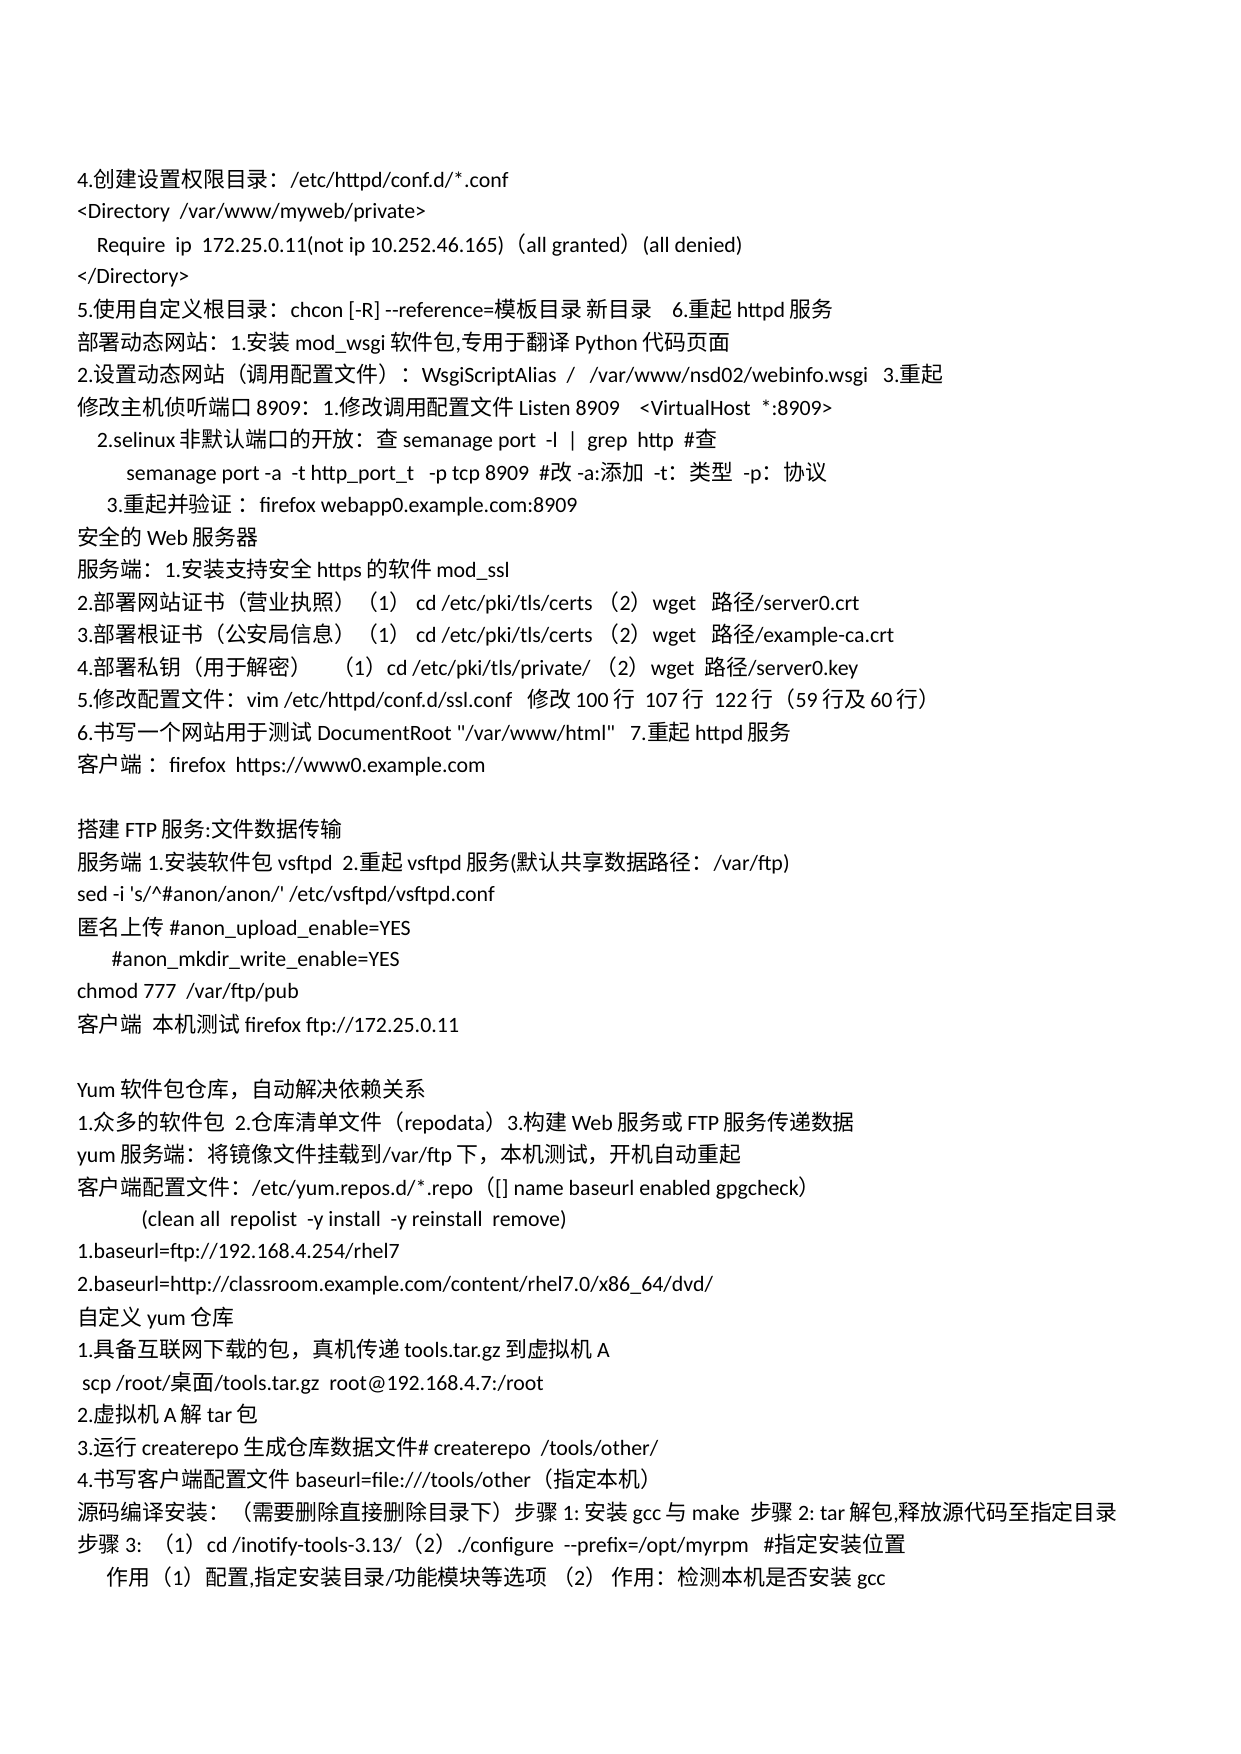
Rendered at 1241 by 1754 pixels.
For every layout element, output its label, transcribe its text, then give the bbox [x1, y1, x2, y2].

text 客户端 本机测试 firefox ftp://172.25.0.11 [77, 1007, 1163, 1039]
text 1.baseurl=ftp://192.168.4.254/rhel7 [77, 1234, 1163, 1267]
text 安全的Web服务器 [77, 519, 1163, 552]
text 1.众多的软件包 2.仓库清单文件（repodata）3.构建Web服务或FTP服务传递数据 [77, 1104, 1163, 1137]
text 服务端 1.安装软件包vsftpd 2.重起vsftpd服务(默认共享数据路径：/var/ftp) [77, 844, 1163, 877]
text sed -i 's/^#anon/anon/' /etc/vsftpd/vsftpd.conf [77, 877, 1163, 909]
text 服务端：1.安装支持安全https的软件mod_ssl [77, 552, 1163, 584]
text 客户端配置文件：/etc/yum.repos.d/*.repo（[] name baseurl enabled gpgcheck） [77, 1169, 1163, 1202]
text 匿名上传 #anon_upload_enable=YES [77, 909, 1163, 942]
text 作用（1）配置,指定安装目录/功能模块等选项 （2） 作用：检测本机是否安装gcc [77, 1559, 1163, 1592]
text <Directory /var/www/myweb/private> [77, 194, 1163, 227]
text (clean all repolist -y install -y reinstall remove) [77, 1202, 1163, 1234]
text chmod 777 /var/ftp/pub [77, 974, 1163, 1007]
text 2.设置动态网站（调用配置文件）：WsgiScriptAlias / /var/www/nsd02/webinfo.wsgi 3.重起 [77, 357, 1163, 389]
text 4.部署私钥（用于解密） （1）cd /etc/pki/tls/private/ （2）wget 路径/server0.key [77, 649, 1163, 682]
text scp /root/桌面/tools.tar.gz root@192.168.4.7:/root [77, 1364, 1163, 1397]
text 部署动态网站：1.安装mod_wsgi软件包,专用于翻译Python代码页面 [77, 324, 1163, 357]
text 步骤3: （1）cd /inotify-tools-3.13/（2）./configure --prefix=/opt/myrpm #指定安装位置 [77, 1527, 1163, 1559]
text 3.运行createrepo生成仓库数据文件# createrepo /tools/other/ [77, 1429, 1163, 1462]
text 自定义yum仓库 [77, 1299, 1163, 1332]
text semanage port -a -t http_port_t -p tcp 8909 #改 -a:添加 -t：类型 -p：协议 [77, 454, 1163, 487]
text 2.selinux非默认端口的开放：查semanage port -l | grep http #查 [77, 422, 1163, 454]
text #anon_mkdir_write_enable=YES [77, 942, 1163, 974]
text 2.baseurl=http://classroom.example.com/content/rhel7.0/x86_64/dvd/ [77, 1267, 1163, 1299]
text yum服务端：将镜像文件挂载到/var/ftp下，本机测试，开机自动重起 [77, 1137, 1163, 1169]
text 搭建FTP服务:文件数据传输 [77, 812, 1163, 844]
text 修改主机侦听端口8909：1.修改调用配置文件Listen 8909 <VirtualHost *:8909> [77, 389, 1163, 422]
text 3.重起并验证 ：firefox webapp0.example.com:8909 [77, 487, 1163, 519]
text 4.书写客户端配置文件 baseurl=file:///tools/other（指定本机） [77, 1462, 1163, 1494]
text 4.创建设置权限目录：/etc/httpd/conf.d/*.conf [77, 162, 1163, 194]
text 2.部署网站证书（营业执照）（1） cd /etc/pki/tls/certs （2）wget 路径/server0.crt [77, 584, 1163, 617]
text Require ip 172.25.0.11(not ip 10.252.46.165)（all granted）(all denied) [77, 227, 1163, 259]
text 5.使用自定义根目录：chcon [-R] --reference=模板目录 新目录 6.重起httpd服务 [77, 292, 1163, 324]
text 5.修改配置文件：vim /etc/httpd/conf.d/ssl.conf 修改100行 107行 122行（59行及60行） [77, 682, 1163, 714]
text 3.部署根证书（公安局信息）（1） cd /etc/pki/tls/certs （2）wget 路径/example-ca.crt [77, 617, 1163, 649]
text 2.虚拟机A解tar包 [77, 1397, 1163, 1429]
text </Directory> [77, 259, 1163, 292]
text 源码编译安装：（需要删除直接删除目录下）步骤1: 安装gcc与make 步骤2: tar解包,释放源代码至指定目录 [77, 1494, 1163, 1527]
text 客户端 ：firefox https://www0.example.com [77, 747, 1163, 779]
text 1.具备互联网下载的包，真机传递tools.tar.gz到虚拟机A [77, 1332, 1163, 1364]
text Yum软件包仓库，自动解决依赖关系 [77, 1072, 1163, 1104]
text 6.书写一个网站用于测试 DocumentRoot "/var/www/html" 7.重起httpd服务 [77, 714, 1163, 747]
